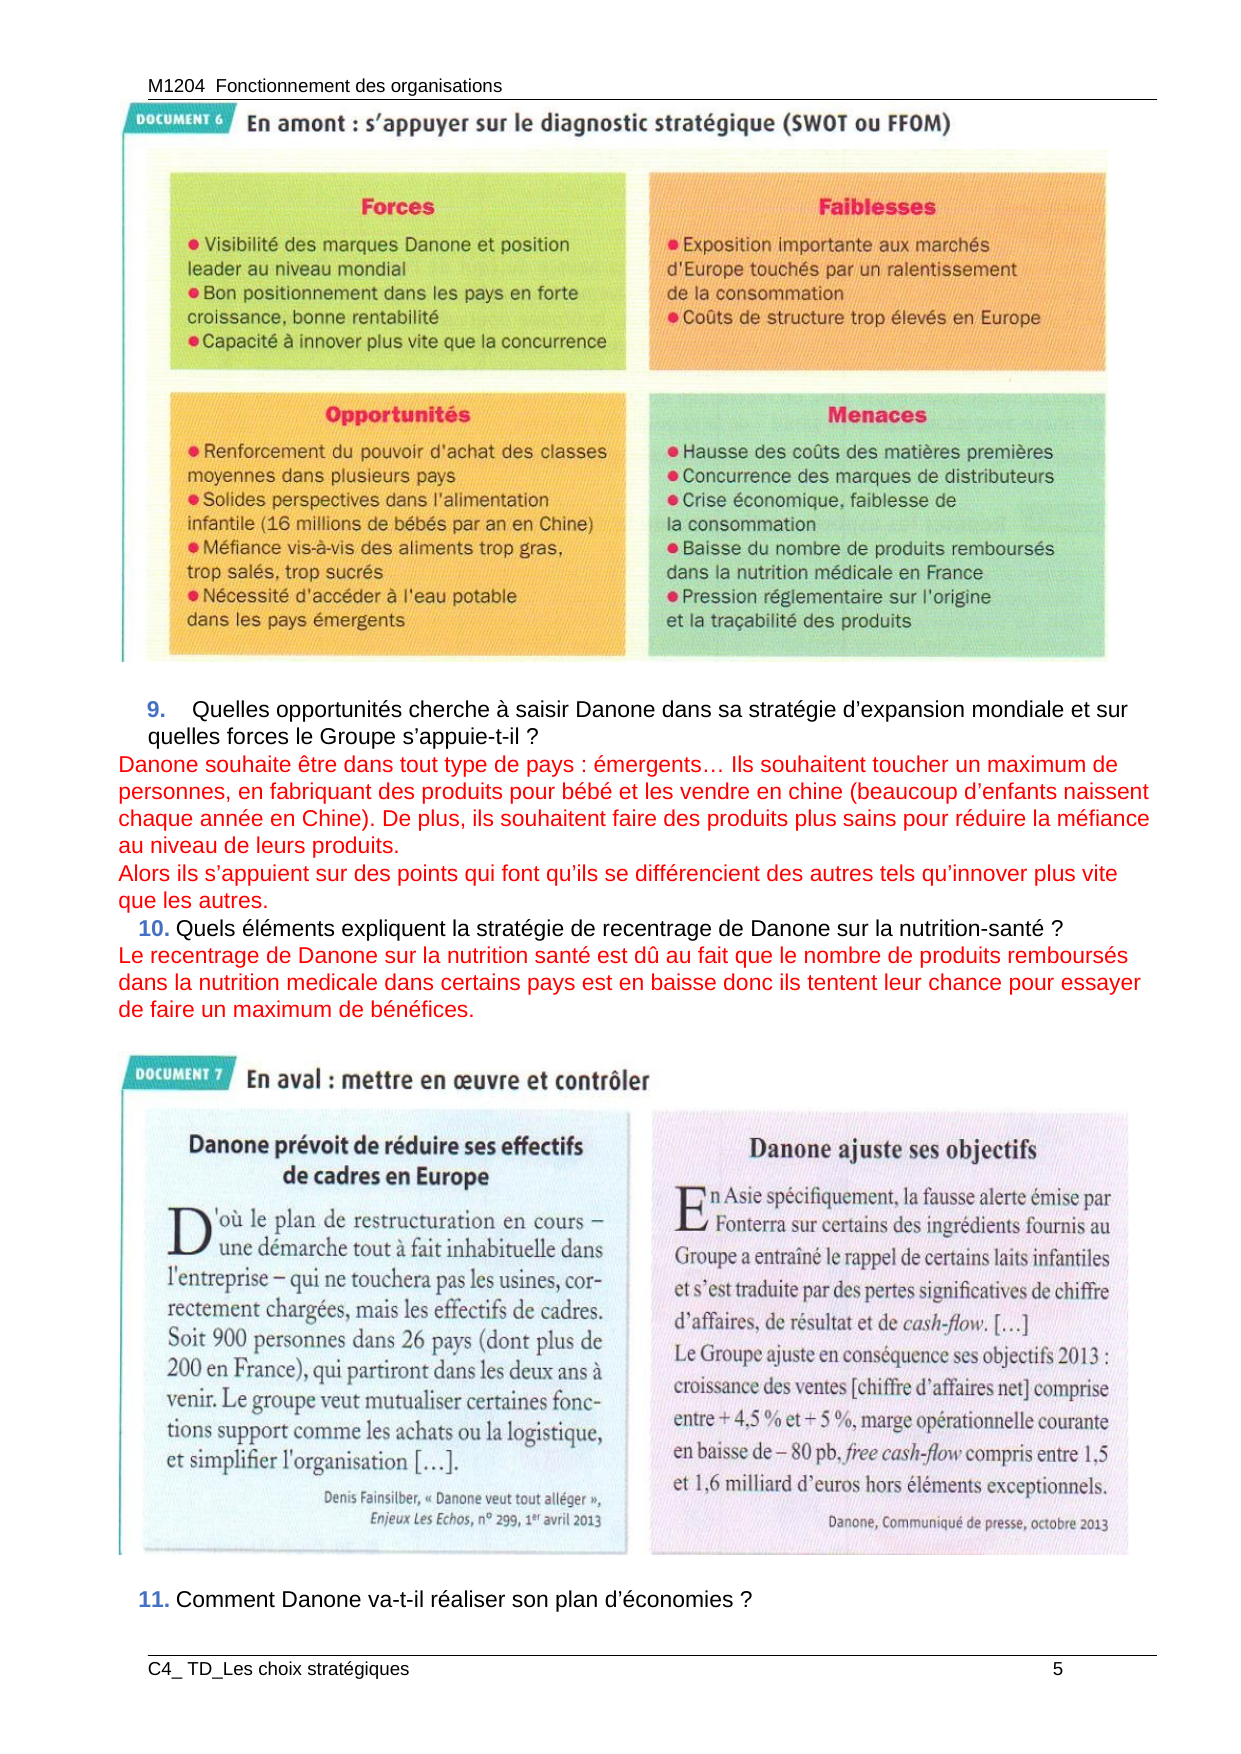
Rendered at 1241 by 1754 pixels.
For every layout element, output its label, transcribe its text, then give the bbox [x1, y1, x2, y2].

text Danone souhaite être dans tout type de pays : émergents… Ils souhaitent toucher un maximum de personnes, en fabriquant des produits pour bébé et les vendre en chine (beaucoup d’enfants naissent chaque année en Chine). De plus, ils souhaitent faire des produits plus sains pour réduire la méfiance au niveau de leurs produits. [118, 751, 1157, 858]
list Quels éléments expliquent la stratégie de recentrage de Danone sur la nutrition-santé ? [138, 914, 1157, 941]
picture [118, 1051, 1129, 1555]
text Alors ils s’appuient sur des points qui font qu’ils se différencient des autres tels qu’innover plus vite que les autres. [118, 860, 1157, 913]
list Quelles opportunités cherche à saisir Danone dans sa stratégie d’expansion mondiale et sur quelles forces le Groupe s’appuie-t-il ? [147, 696, 1157, 750]
text Le recentrage de Danone sur la nutrition santé est dû au fait que le nombre de produits remboursés dans la nutrition medicale dans certains pays est en baisse donc ils tentent leur chance pour essayer de faire un maximum de bénéfices. [118, 942, 1157, 1023]
picture [120, 99, 1109, 662]
list Comment Danone va-t-il réaliser son plan d’économies ? [138, 1586, 1157, 1612]
